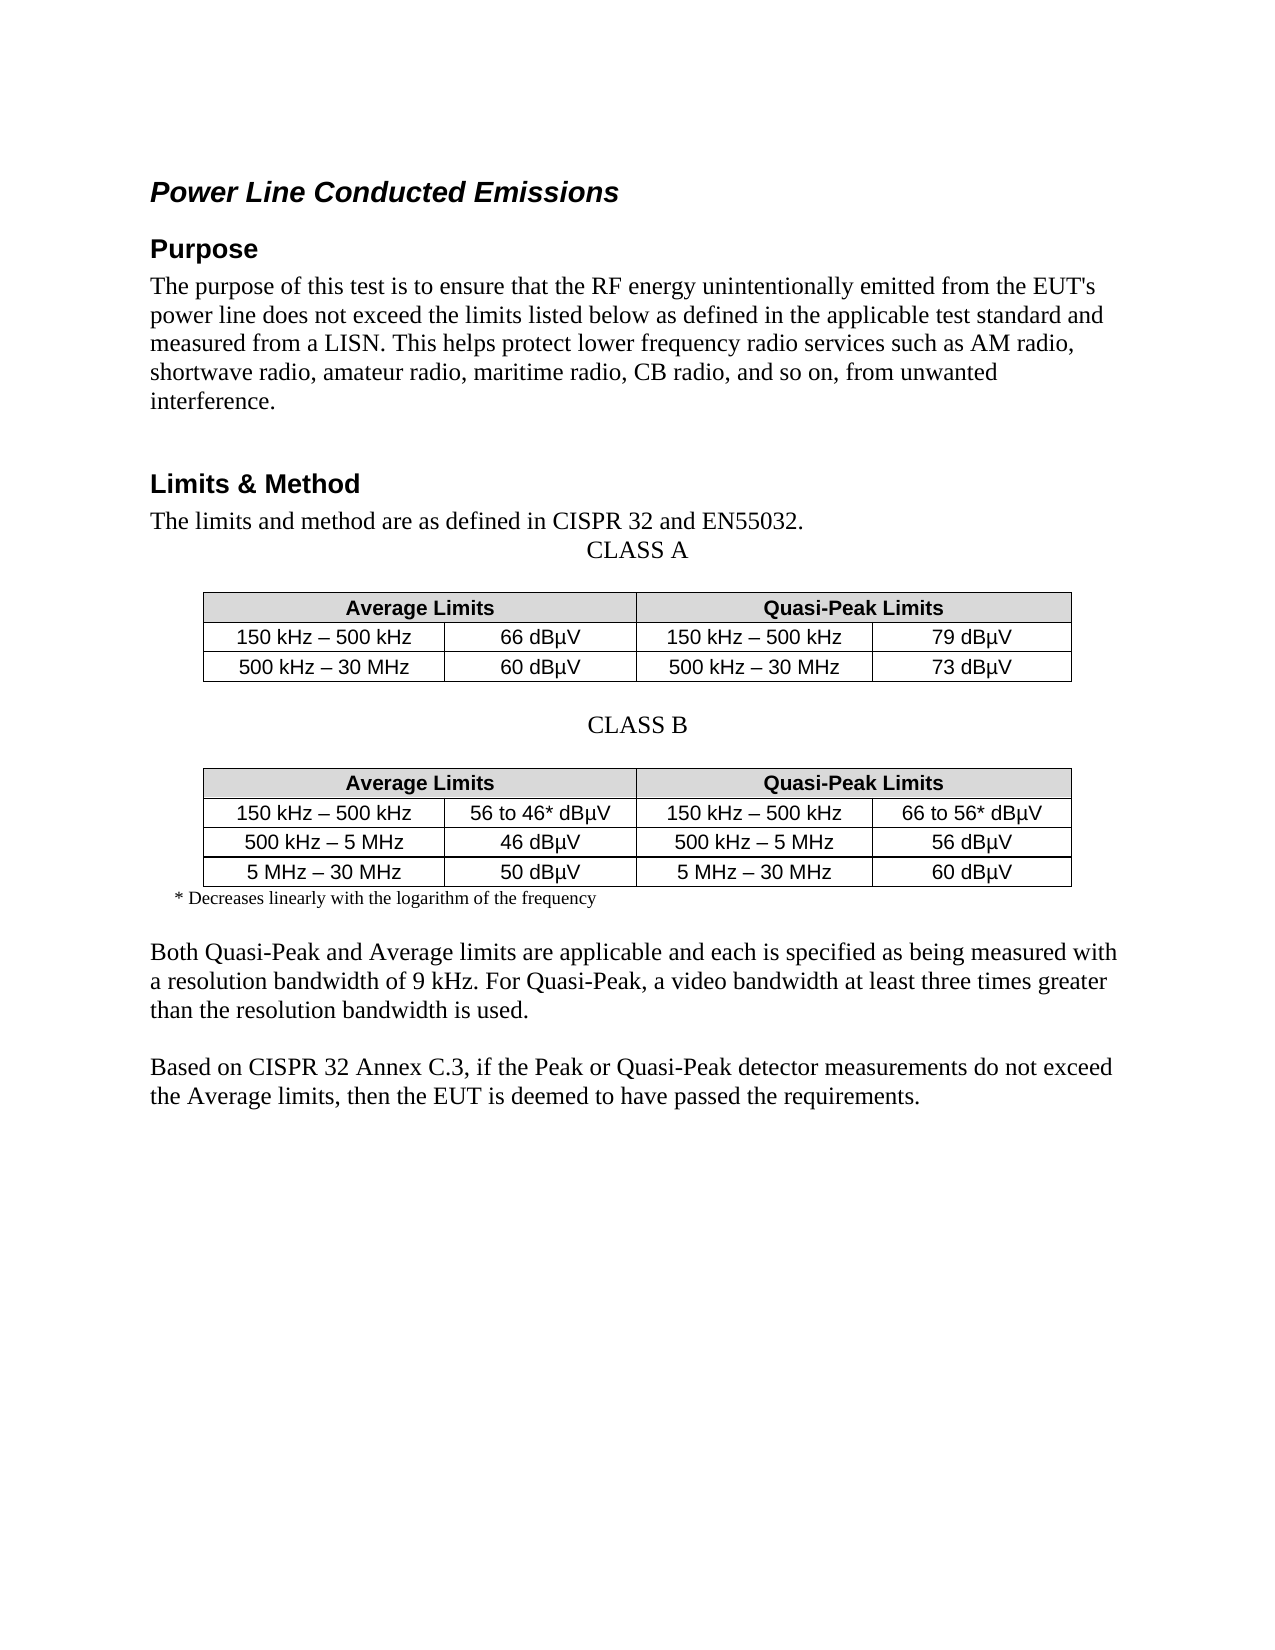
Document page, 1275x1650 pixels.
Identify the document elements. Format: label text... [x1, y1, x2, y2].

table_cell 66 to 56* dBµV [873, 799, 1071, 827]
table_cell 56 dBµV [873, 828, 1071, 856]
subtitle Purpose [150, 233, 1125, 265]
text CLASS A [150, 535, 1125, 563]
text CLASS B [150, 711, 1125, 739]
table_cell 500 kHz – 5 MHz [637, 828, 872, 856]
table_cell 150 kHz – 500 kHz [204, 623, 444, 651]
text The limits and method are as defined in CISPR 32 and EN55032. [150, 506, 1125, 535]
table_cell 66 dBµV [445, 623, 636, 651]
table_cell 73 dBµV [873, 652, 1071, 681]
table_cell 500 kHz – 5 MHz [204, 828, 444, 856]
text * Decreases linearly with the logarithm of the frequency [165, 887, 1125, 908]
text Both Quasi-Peak and Average limits are applicable and each is specified as being measured with a resolution bandwidth of 9 kHz. For Quasi-Peak, a video bandwidth at least three times greater than the resolution bandwidth is used. [150, 937, 1125, 1023]
table_cell 50 dBµV [445, 858, 636, 886]
table_cell 5 MHz – 30 MHz [204, 858, 444, 886]
table_header Average Limits [204, 769, 636, 797]
table_header Quasi-Peak Limits [637, 769, 1071, 797]
table_cell 79 dBµV [873, 623, 1071, 651]
table_cell 150 kHz – 500 kHz [637, 623, 872, 651]
text The purpose of this test is to ensure that the RF energy unintentionally emitted from the EUT's power line does not exceed the limits listed below as defined in the applicable test standard and measured from a LISN. This helps protect lower frequency radio services such as AM radio, shortwave radio, amateur radio, maritime radio, CB radio, and so on, from unwanted interference. [150, 271, 1125, 415]
table_cell 5 MHz – 30 MHz [637, 858, 872, 886]
subtitle Power Line Conducted Emissions [150, 175, 1125, 208]
table_cell 56 to 46* dBµV [445, 799, 636, 827]
table_cell 150 kHz – 500 kHz [637, 799, 872, 827]
table_header Average Limits [204, 593, 636, 622]
text Based on CISPR 32 Annex C.3, if the Peak or Quasi-Peak detector measurements do not exceed the Average limits, then the EUT is deemed to have passed the requirements. [150, 1052, 1125, 1110]
table_cell 46 dBµV [445, 828, 636, 856]
table_cell 60 dBµV [445, 652, 636, 681]
table_cell 500 kHz – 30 MHz [637, 652, 872, 681]
table_header Quasi-Peak Limits [637, 593, 1071, 622]
table_cell 150 kHz – 500 kHz [204, 799, 444, 827]
table_cell 60 dBµV [873, 858, 1071, 886]
subtitle Limits & Method [150, 468, 1125, 500]
table_cell 500 kHz – 30 MHz [204, 652, 444, 681]
